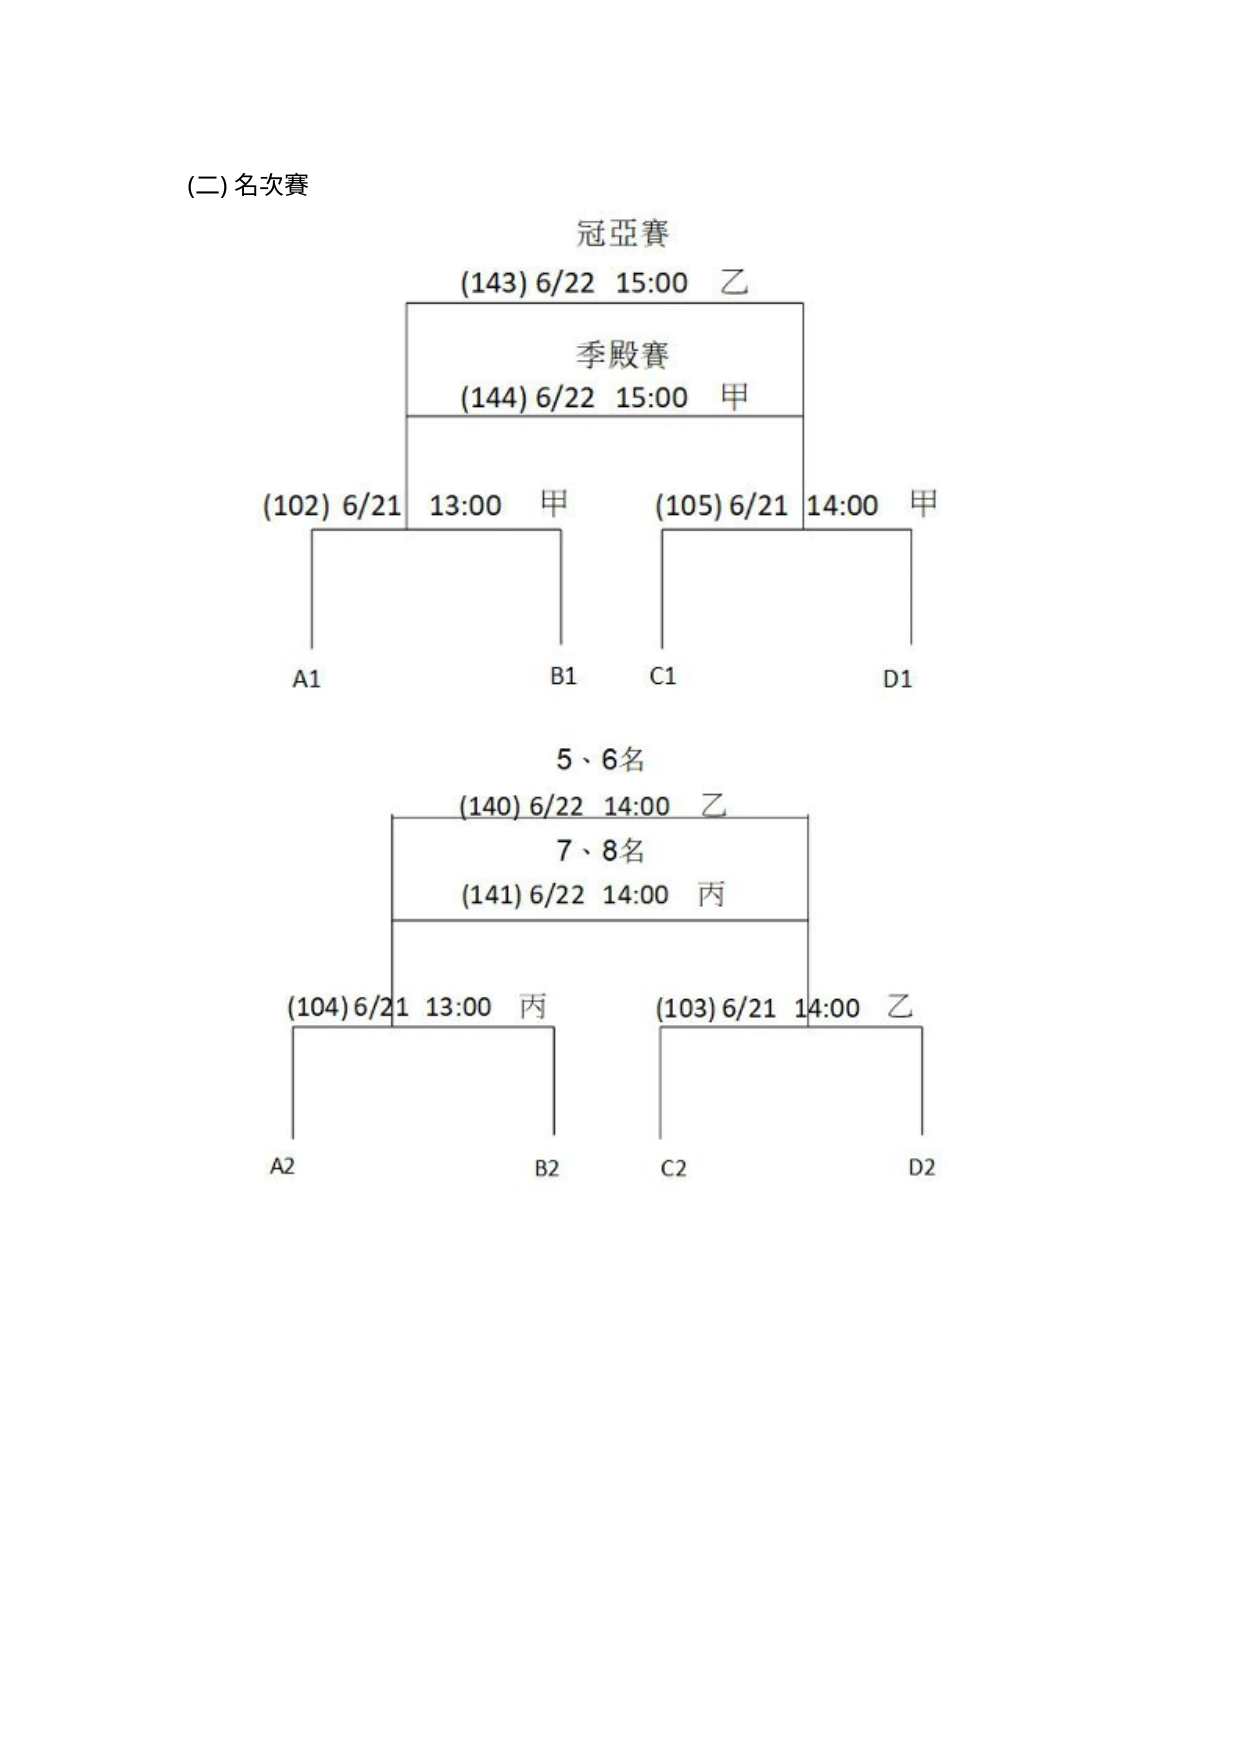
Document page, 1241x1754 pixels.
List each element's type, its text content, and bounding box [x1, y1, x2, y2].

text (二) 名次賽 [187, 164, 1053, 202]
picture [238, 202, 1003, 1204]
